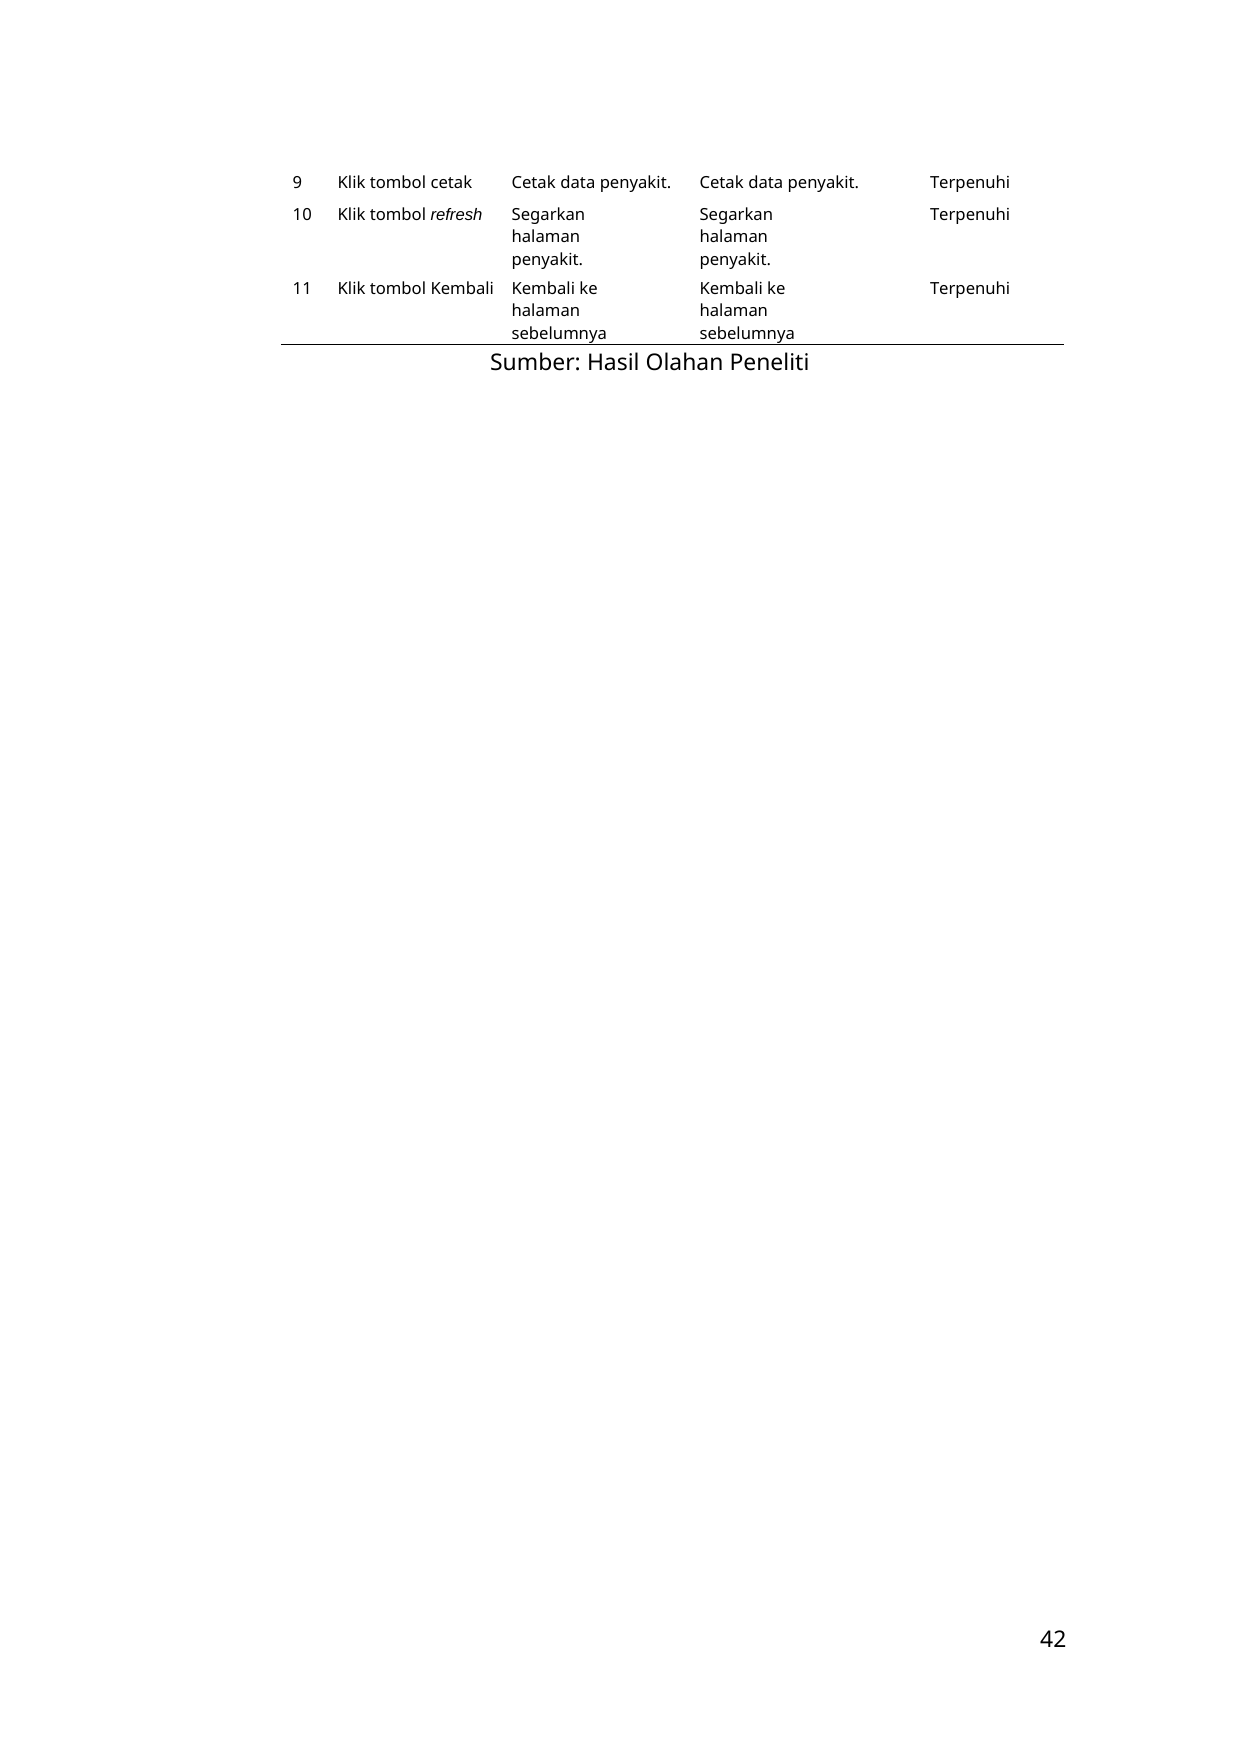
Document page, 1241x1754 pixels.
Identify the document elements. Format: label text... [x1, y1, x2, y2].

table_cell Terpenuhi [894, 165, 1064, 196]
table_cell Kembali ke halaman sebelumnya [687, 270, 893, 344]
table_cell Segarkan halaman penyakit. [687, 196, 893, 270]
text Sumber: Hasil Olahan Peneliti [264, 345, 1035, 377]
table_cell Kembali ke halaman sebelumnya [498, 270, 687, 344]
table_cell 11 [281, 270, 326, 344]
table_cell Klik tombol Kembali [326, 270, 498, 344]
table_cell 10 [281, 196, 326, 270]
table_cell Cetak data penyakit. [498, 165, 687, 196]
table_cell Cetak data penyakit. [687, 165, 893, 196]
table_cell Klik tombol refresh [326, 196, 498, 270]
table_cell Terpenuhi [894, 196, 1064, 270]
table_cell Klik tombol cetak [326, 165, 498, 196]
table_cell 9 [281, 165, 326, 196]
table_cell Terpenuhi [894, 270, 1064, 344]
table_cell Segarkan halaman penyakit. [498, 196, 687, 270]
